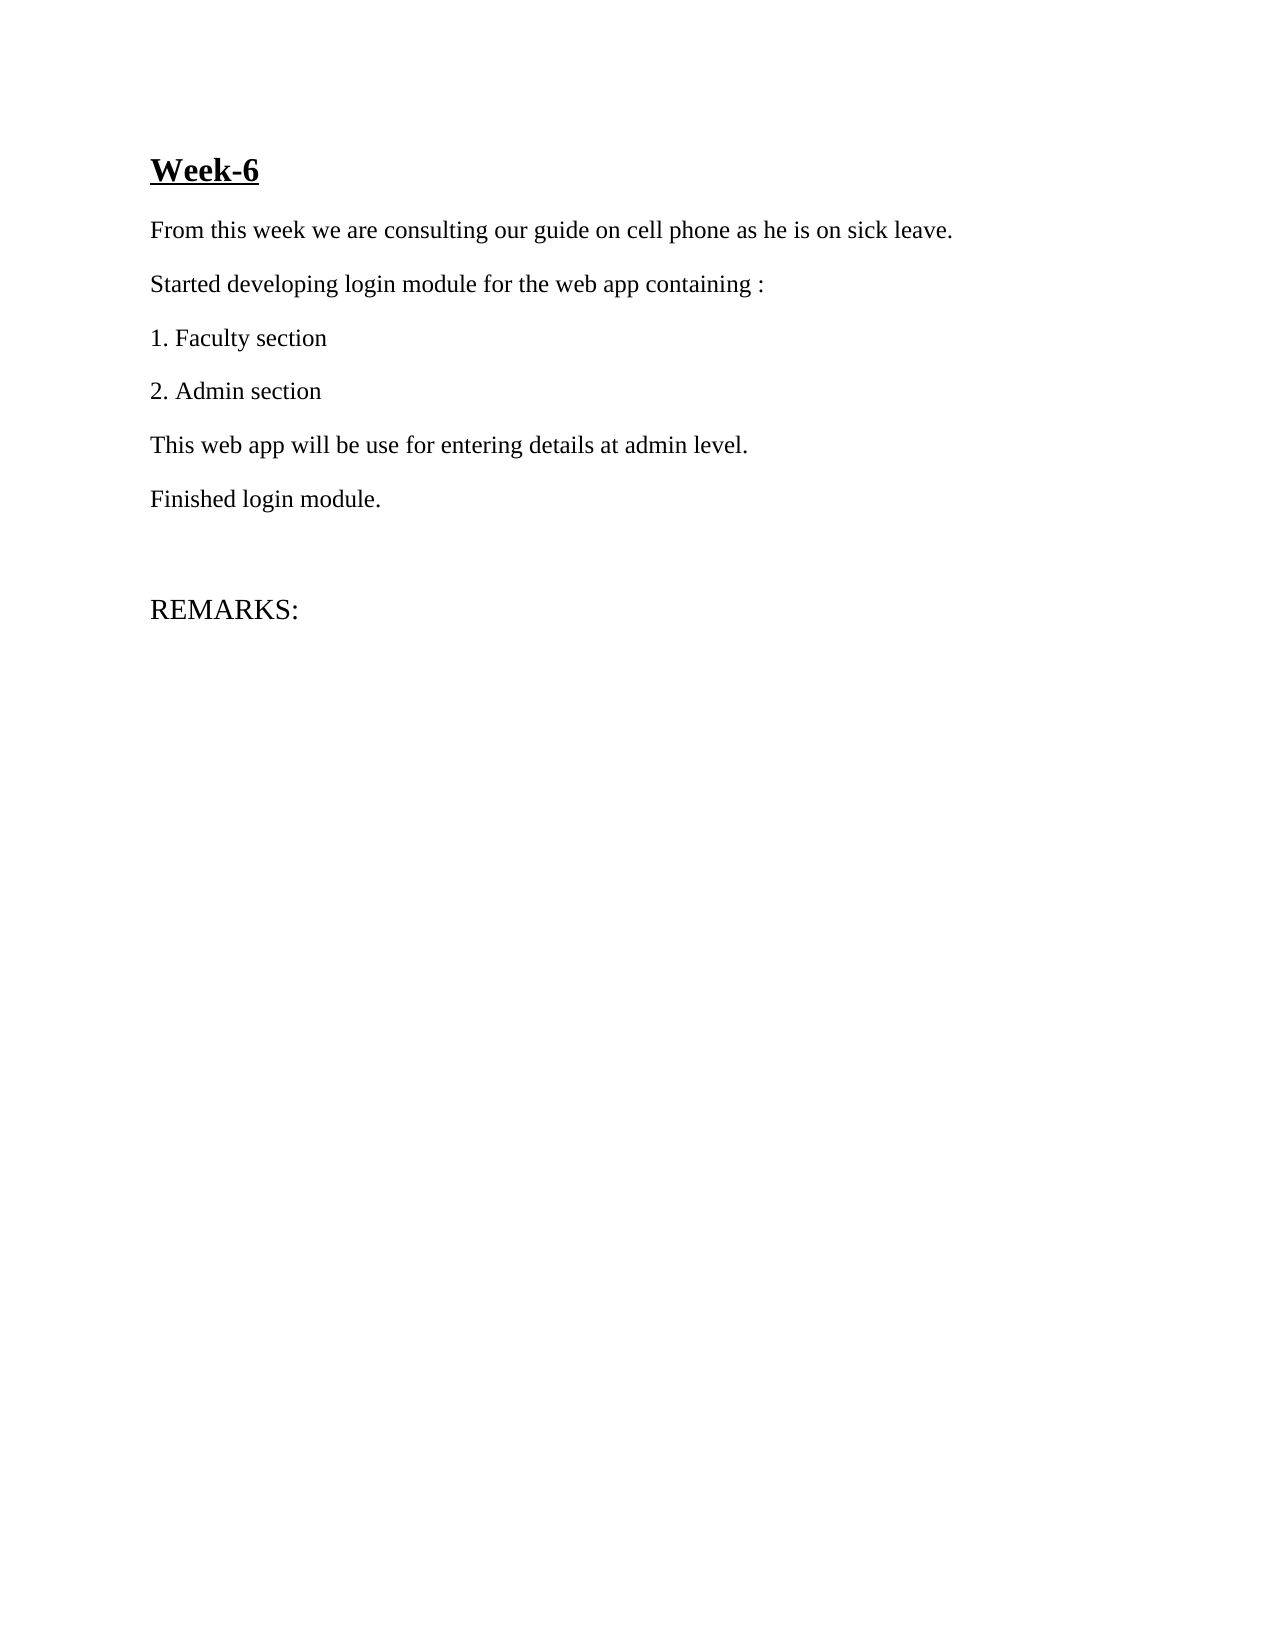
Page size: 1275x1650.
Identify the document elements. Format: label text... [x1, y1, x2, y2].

text REMARKS: [150, 592, 1125, 625]
text This web app will be use for entering details at admin level. [150, 430, 1125, 459]
text 2. Admin section [150, 376, 1125, 405]
text Started developing login module for the web app containing : [150, 269, 1125, 297]
text From this week we are consulting our guide on cell phone as he is on sick leave. [150, 215, 1125, 244]
text 1. Faculty section [150, 323, 1125, 351]
text Week-6 [150, 150, 1125, 188]
text Finished login module. [150, 484, 1125, 513]
